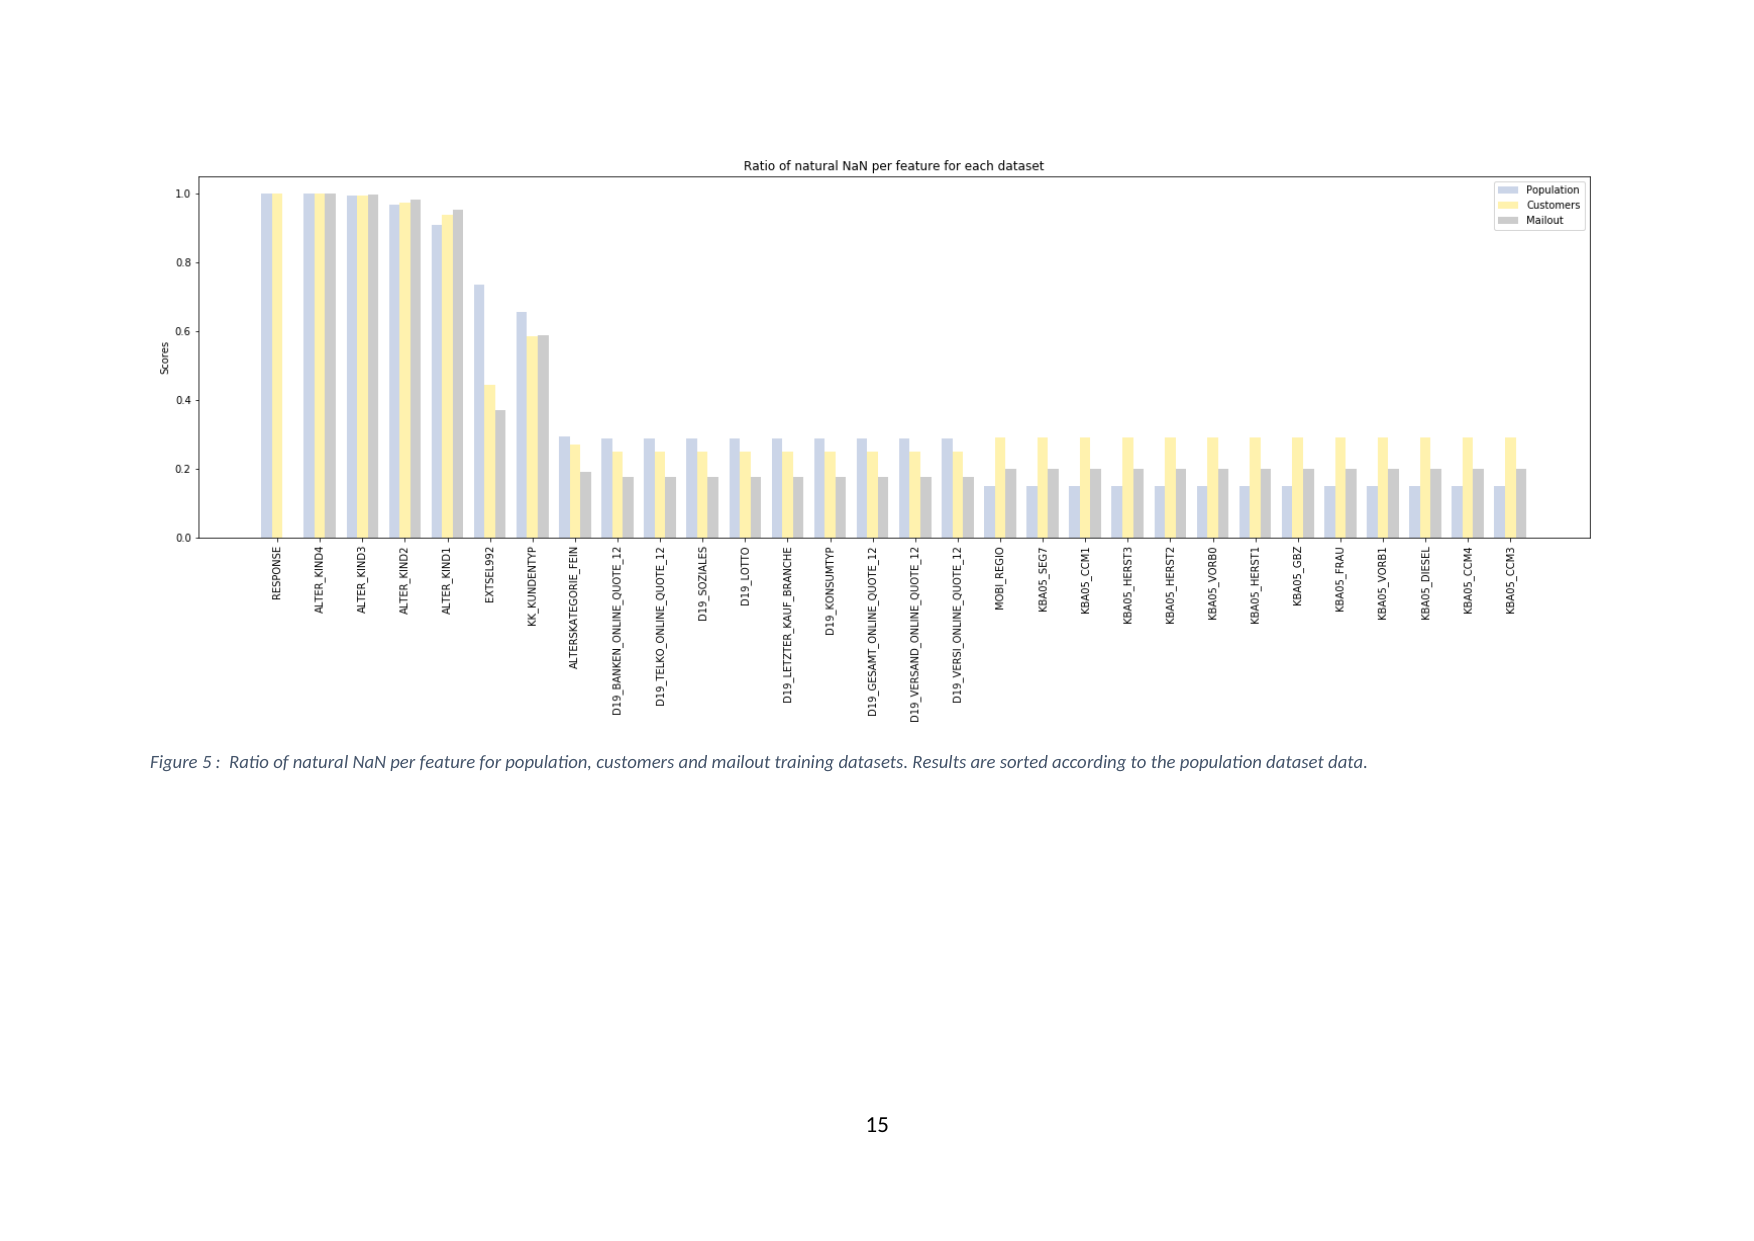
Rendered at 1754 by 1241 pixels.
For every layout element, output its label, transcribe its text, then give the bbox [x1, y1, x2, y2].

picture [150, 150, 1604, 732]
text Figure 5 : Ratio of natural NaN per feature for population, customers and mailout training datasets. Results are sorted according to the population dataset data. [150, 750, 1604, 773]
